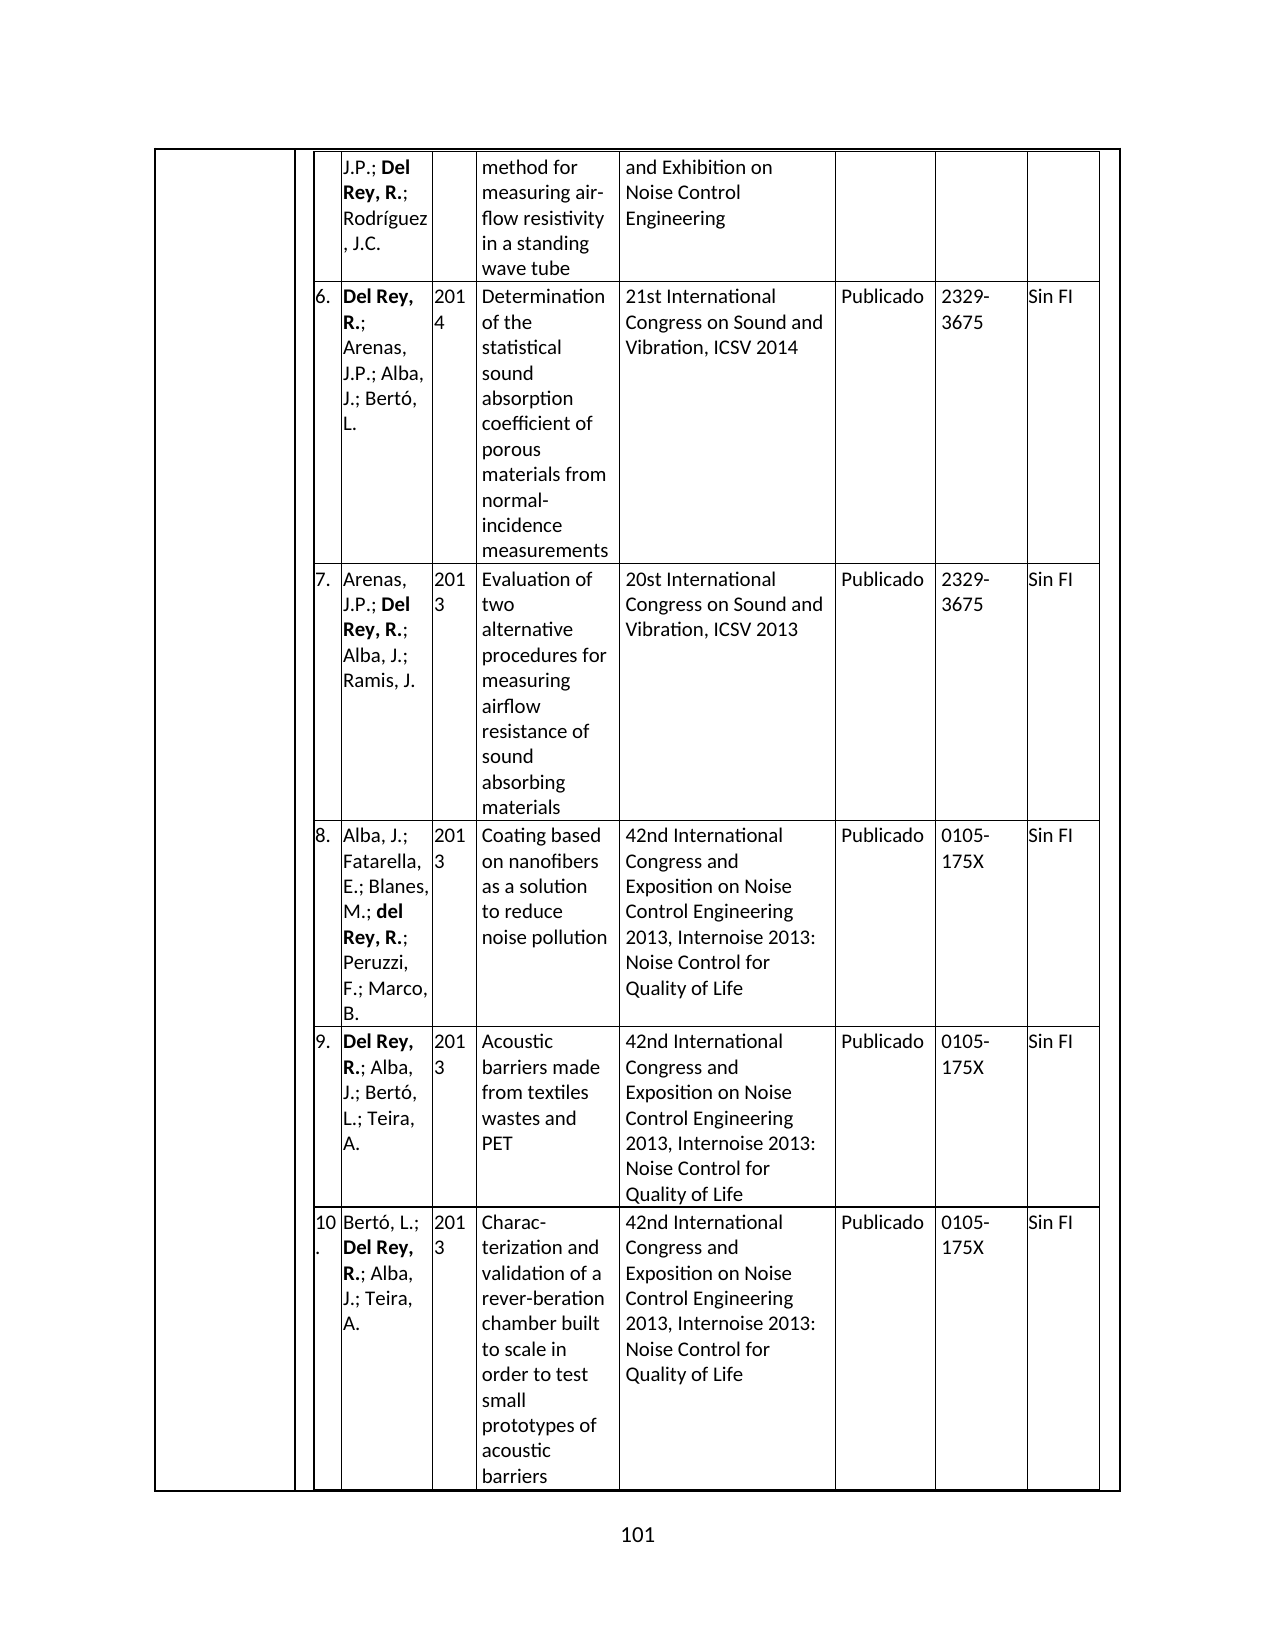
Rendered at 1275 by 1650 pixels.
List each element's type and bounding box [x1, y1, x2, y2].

table_cell [296, 150, 1119, 1489]
